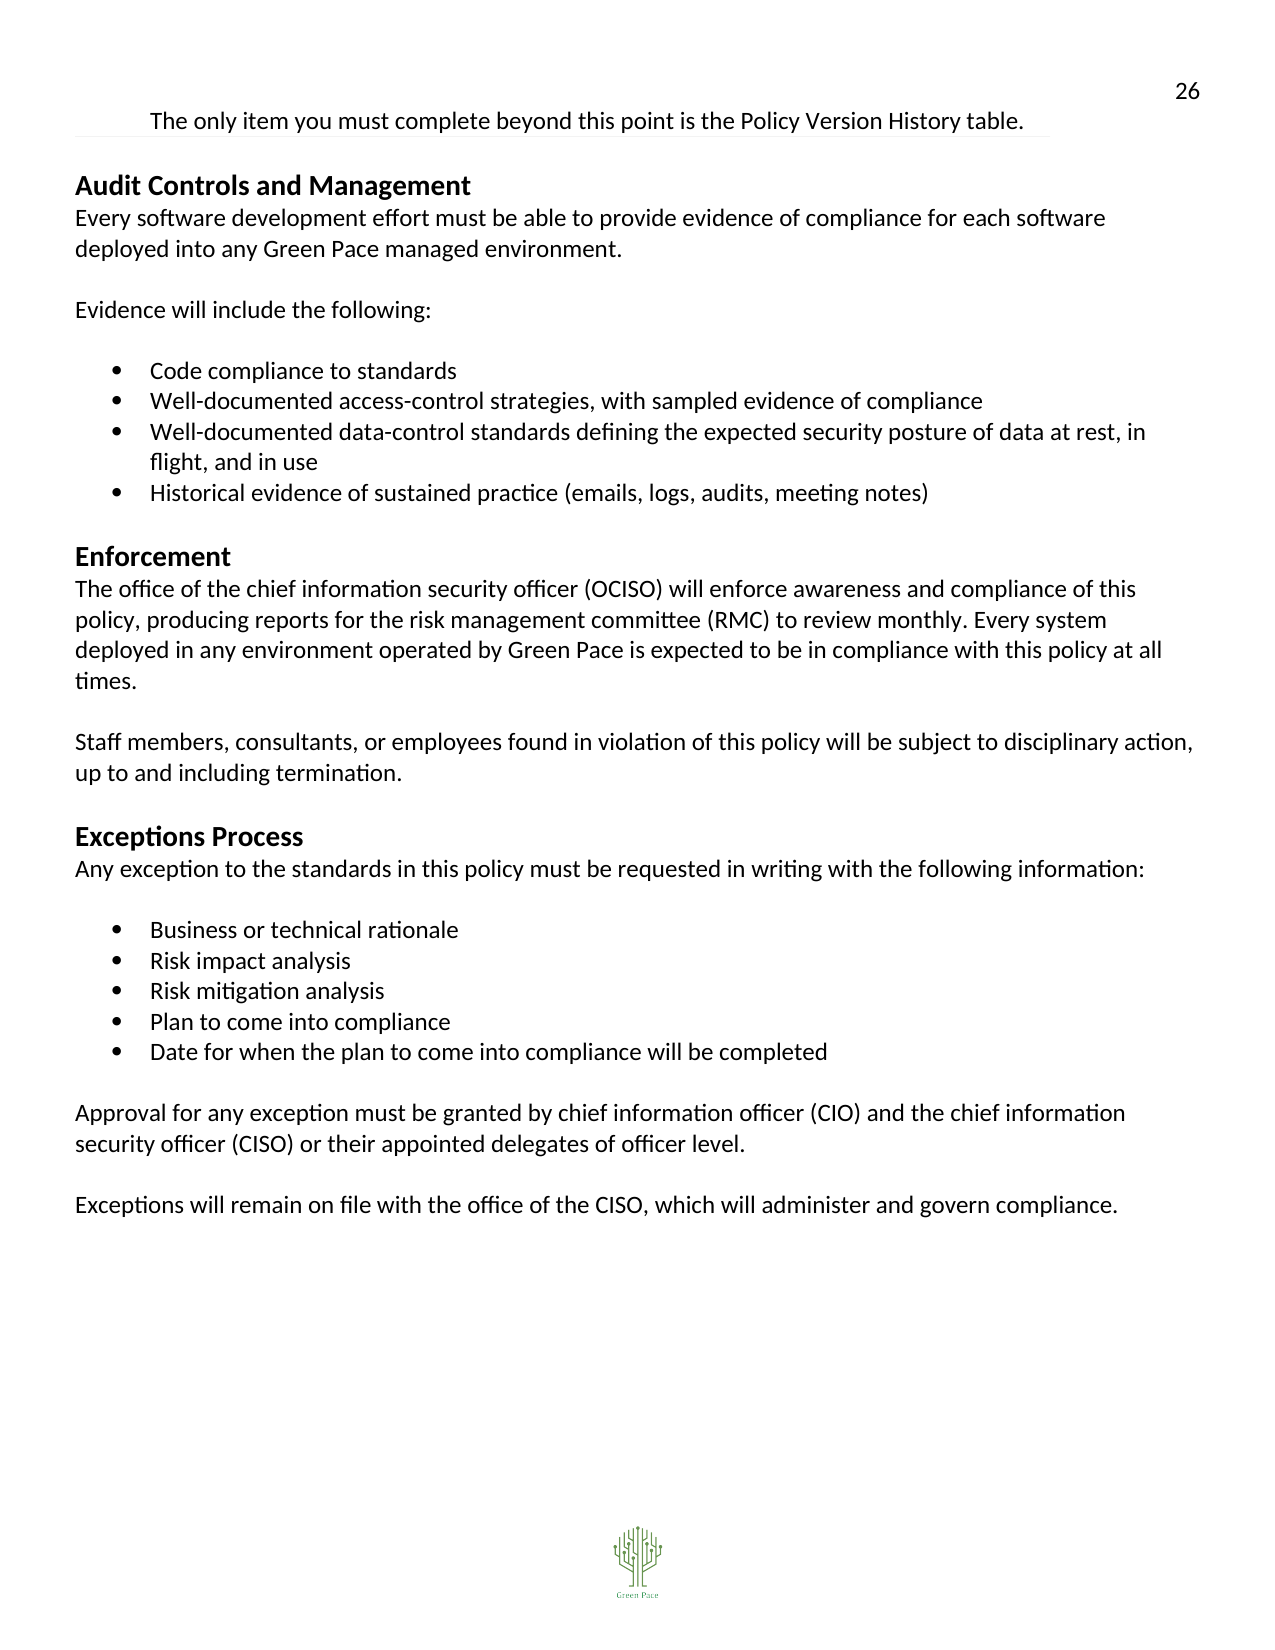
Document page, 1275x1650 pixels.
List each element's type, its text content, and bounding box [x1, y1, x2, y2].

list Well-documented data-control standards defining the expected security posture of data at rest, in flight, and in use [112, 416, 1200, 477]
list Well-documented access-control strategies, with sampled evidence of compliance [112, 385, 1200, 416]
list Risk impact analysis [112, 945, 1200, 975]
text The office of the chief information security officer (OCISO) will enforce awareness and compliance of this policy, producing reports for the risk management committee (RMC) to review monthly. Every system deployed in any environment operated by Green Pace is expected to be in compliance with this policy at all times. [75, 573, 1200, 696]
text Evidence will include the following: [75, 294, 1200, 324]
list Historical evidence of sustained practice (emails, logs, audits, meeting notes) [112, 477, 1200, 507]
text Staff members, consultants, or employees found in violation of this policy will be subject to disciplinary action, up to and including termination. [75, 726, 1200, 787]
text The only item you must complete beyond this point is the Policy Version History table. [150, 106, 1200, 136]
text Exceptions will remain on file with the office of the CISO, which will administer and govern compliance. [75, 1189, 1200, 1219]
subtitle Audit Controls and Management [75, 167, 1200, 202]
list Date for when the plan to come into compliance will be completed [112, 1036, 1200, 1067]
list Risk mitigation analysis [112, 975, 1200, 1006]
subtitle Enforcement [75, 538, 1200, 573]
picture [605, 1521, 670, 1606]
text Every software development effort must be able to provide evidence of compliance for each software deployed into any Green Pace managed environment. [75, 202, 1200, 263]
list Business or technical rationale [112, 914, 1200, 945]
list Plan to come into compliance [112, 1006, 1200, 1036]
subtitle Exceptions Process [75, 818, 1200, 853]
list Code compliance to standards [112, 355, 1200, 385]
text Any exception to the standards in this policy must be requested in writing with the following information: [75, 853, 1200, 884]
text Approval for any exception must be granted by chief information officer (CIO) and the chief information security officer (CISO) or their appointed delegates of officer level. [75, 1097, 1200, 1158]
